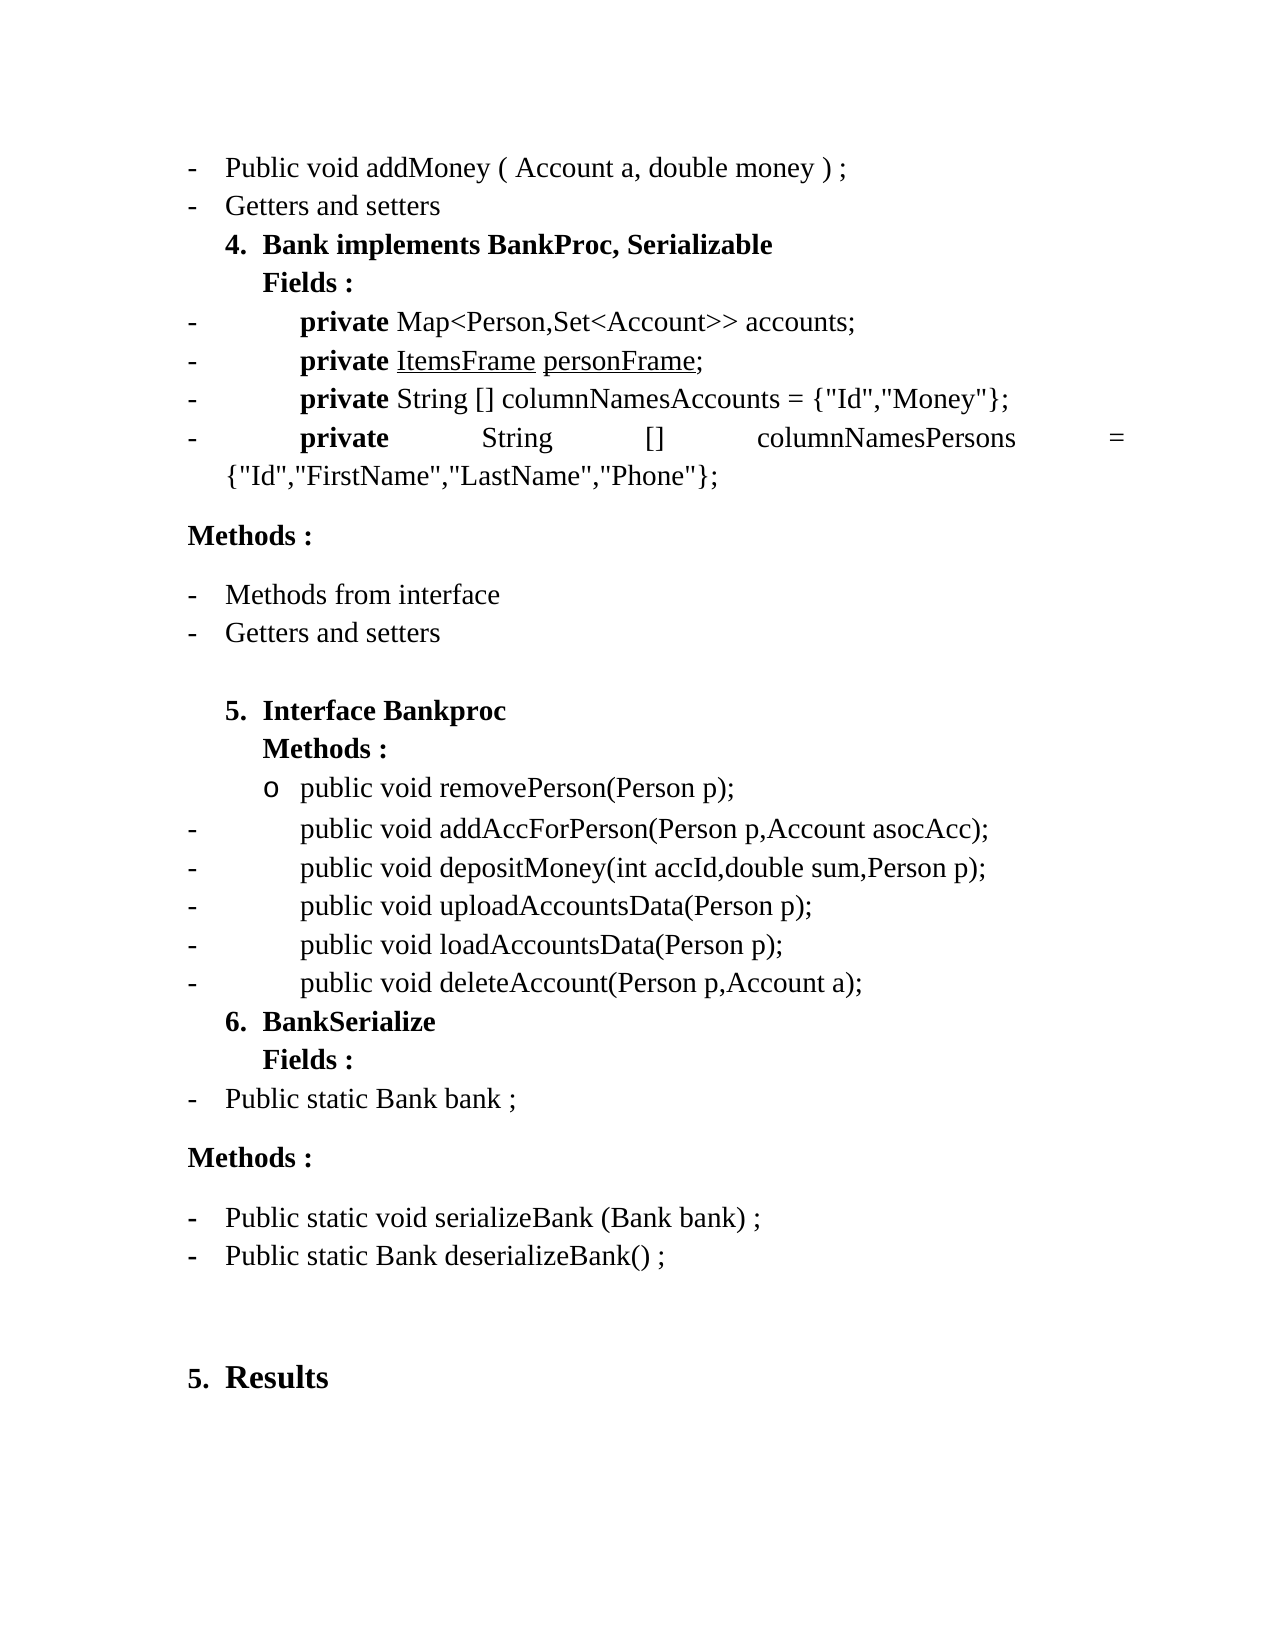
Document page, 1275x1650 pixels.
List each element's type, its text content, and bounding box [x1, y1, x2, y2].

list Interface Bankproc [225, 693, 1125, 726]
list Methods : [262, 731, 1125, 765]
list private String [] columnNamesAccounts = {"Id","Money"}; [187, 381, 1125, 415]
list BankSerialize [225, 1004, 1125, 1037]
list Public static Bank bank ; [187, 1081, 1125, 1114]
list private Map<Person,Set<Account>> accounts; [187, 304, 1125, 338]
list Public static void serializeBank (Bank bank) ; [187, 1200, 1125, 1233]
list public void deleteAccount(Person p,Account a); [187, 965, 1125, 999]
text Methods : [187, 518, 1125, 551]
list Public static Bank deserializeBank() ; [187, 1238, 1125, 1272]
list Public void addMoney ( Account a, double money ) ; [187, 150, 1125, 183]
list Methods from interface [187, 577, 1125, 611]
list public void loadAccountsData(Person p); [187, 927, 1125, 960]
list public void depositMoney(int accId,double sum,Person p); [187, 850, 1125, 883]
text Methods : [187, 1140, 1125, 1174]
list Bank implements BankProc, Serializable [225, 227, 1125, 261]
list Fields : [262, 1042, 1125, 1076]
list public void uploadAccountsData(Person p); [187, 888, 1125, 922]
list public void removePerson(Person p); [262, 770, 1125, 806]
list private String [] columnNamesPersons = {"Id","FirstName","LastName","Phone"}; [187, 420, 1125, 492]
text 5. Results [187, 1357, 1125, 1395]
list Getters and setters [187, 188, 1125, 222]
list Getters and setters [187, 616, 1125, 649]
list private ItemsFrame personFrame; [187, 343, 1125, 376]
list public void addAccForPerson(Person p,Account asocAcc); [187, 811, 1125, 845]
list Fields : [262, 266, 1125, 299]
